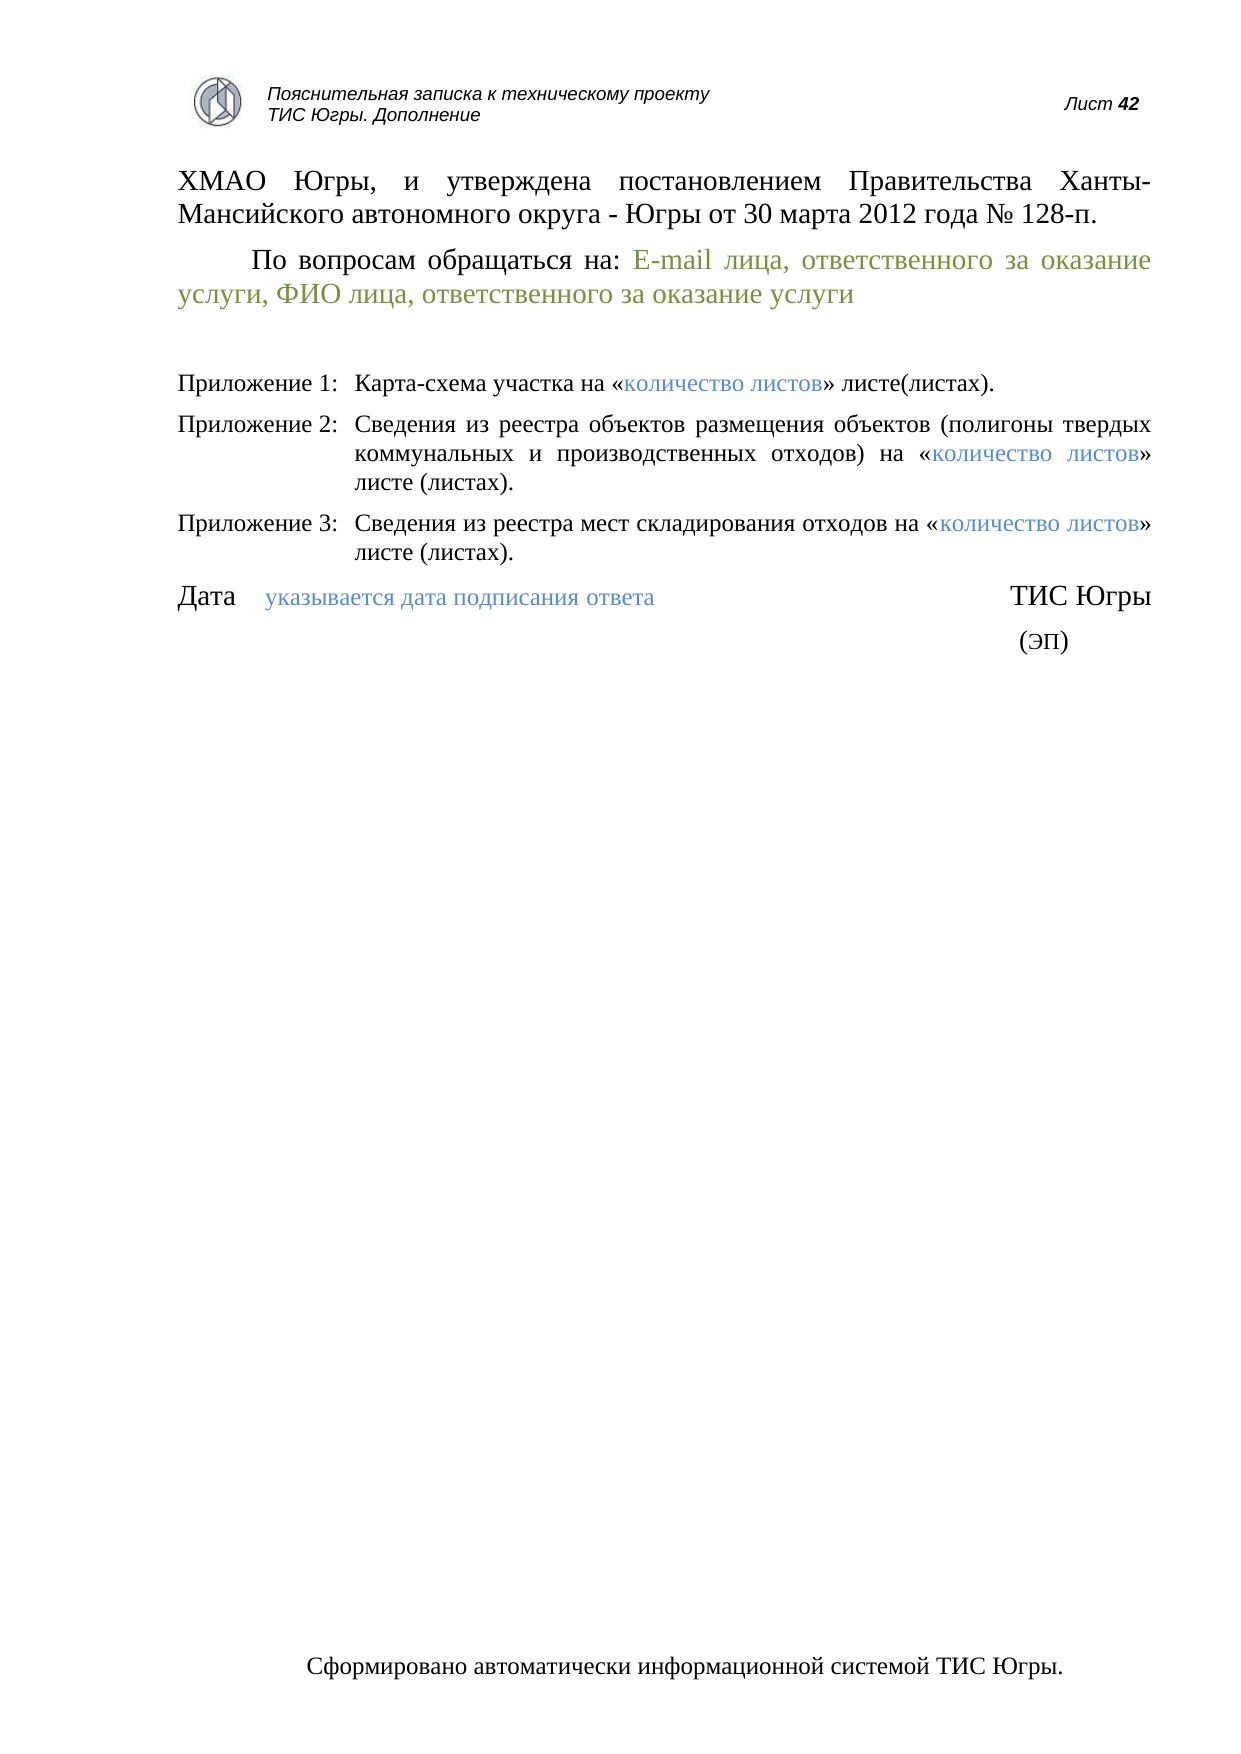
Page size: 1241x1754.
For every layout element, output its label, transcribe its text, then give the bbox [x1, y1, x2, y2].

text Приложение 3: Сведения из реестра мест складирования отходов на «количество листов» листе (листах). [177, 508, 1152, 565]
text По вопросам обращаться на: E-mail лица, ответственного за оказание услуги, ФИО лица, ответственного за оказание услуги [177, 242, 1152, 309]
text Приложение 1: Карта-схема участка на «количество листов» листе(листах). [177, 368, 1152, 397]
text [177, 163, 1152, 230]
text Дата указывается дата подписания ответа ТИС Югры [177, 578, 1152, 611]
text (ЭП) [1019, 624, 1152, 655]
picture [188, 73, 245, 134]
text Приложение 2: Сведения из реестра объектов размещения объектов (полигоны твердых коммунальных и производственных отходов) на «количество листов» листе (листах). [177, 409, 1152, 495]
